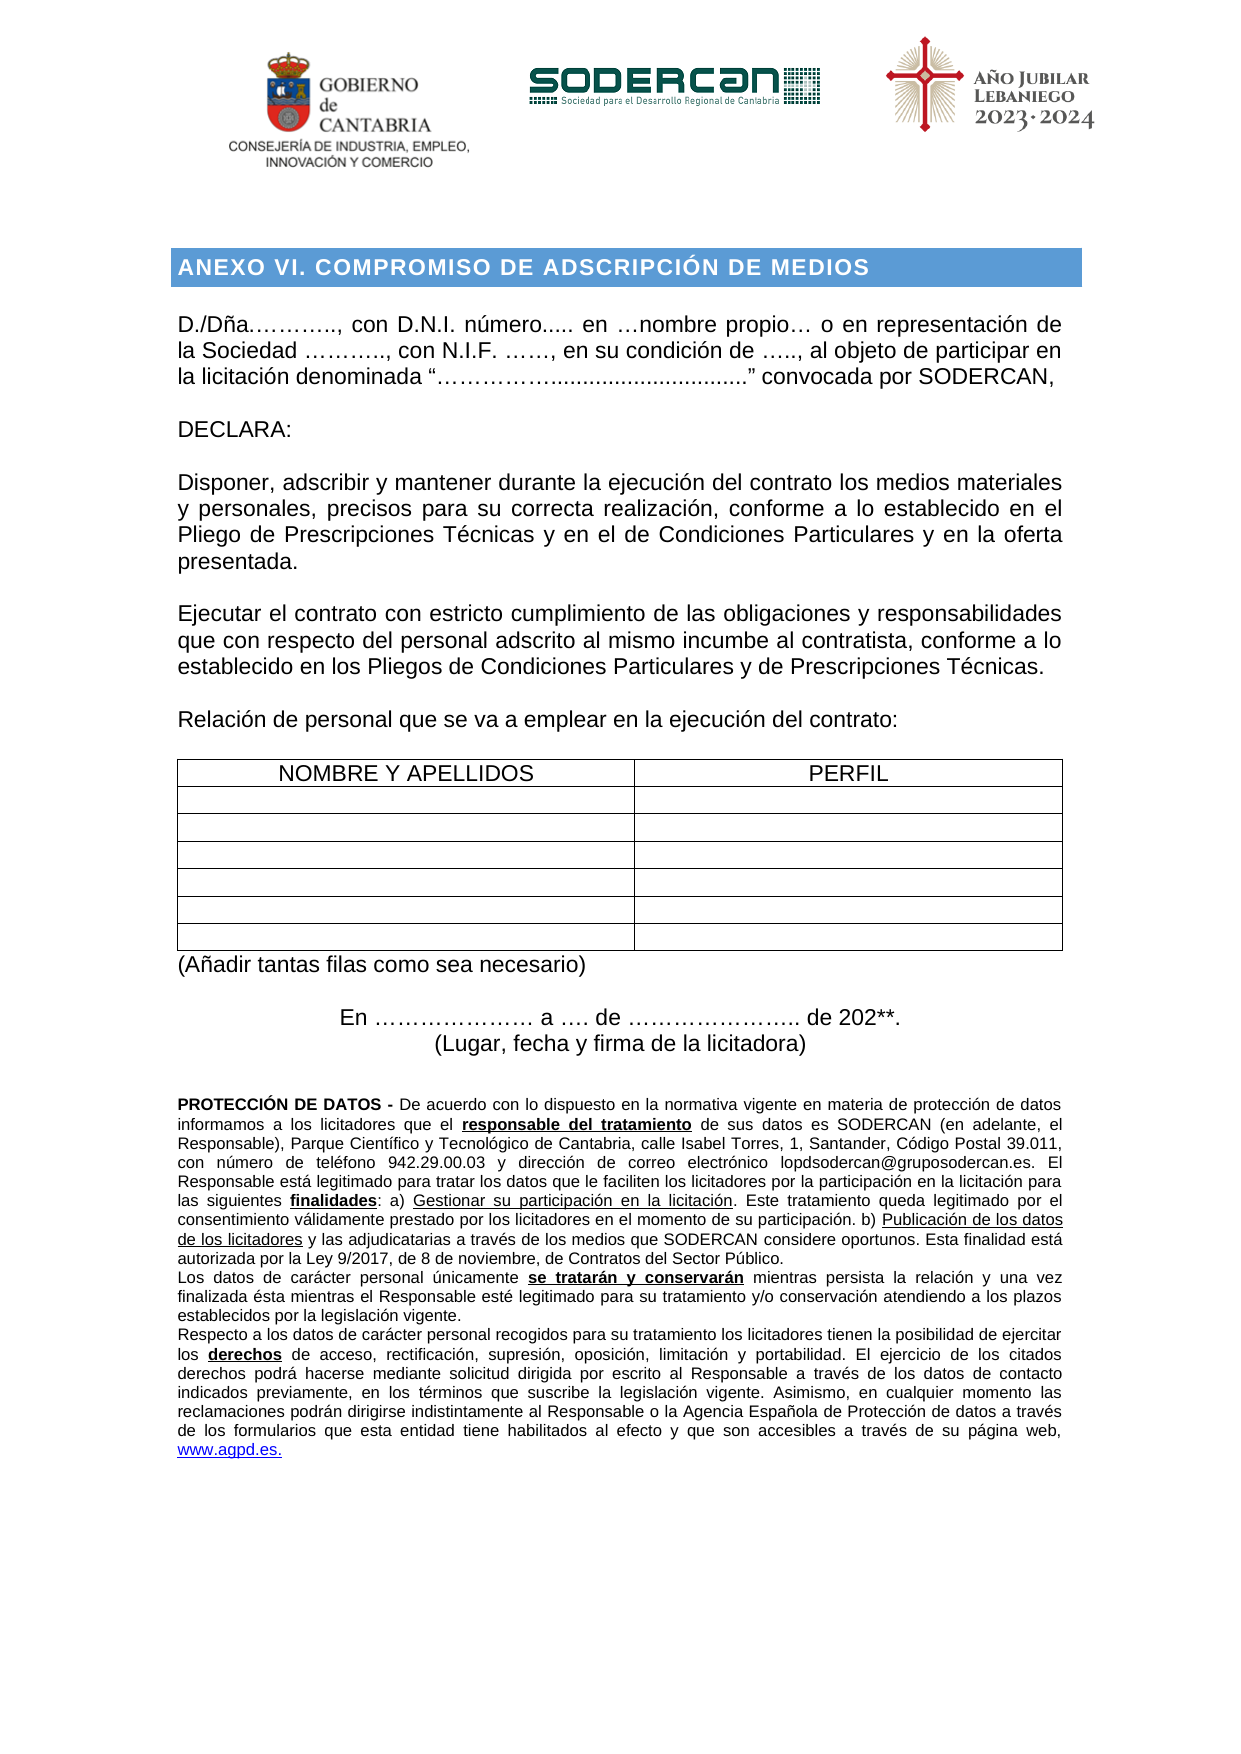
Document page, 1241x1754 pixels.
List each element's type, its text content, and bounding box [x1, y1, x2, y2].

text D./Dña.……….., con D.N.I. número..... en …nombre propio… o en representación de la Sociedad ……….., con N.I.F. ……, en su condición de ….., al objeto de participar en la licitación denominada “……………...............................” convocada por SODERCAN, [177, 311, 1063, 389]
picture [883, 34, 1099, 136]
table_cell [178, 924, 634, 950]
table_cell [178, 787, 634, 813]
picture [225, 48, 473, 171]
table_cell [635, 842, 1062, 868]
text En ………………… a …. de ………………….. de 202**. [177, 1004, 1063, 1030]
table_header PERFIL [635, 760, 1062, 786]
text Anexo VI. COMPROMISO DE ADSCRIPCIÓN DE MEDIOS [177, 254, 1076, 280]
text Disponer, adscribir y mantener durante la ejecución del contrato los medios materiales y personales, precisos para su correcta realización, conforme a lo establecido en el Pliego de Prescripciones Técnicas y en el de Condiciones Particulares y en la oferta presentada. [177, 469, 1063, 574]
table_header NOMBRE Y APELLIDOS [178, 760, 634, 786]
picture [520, 57, 824, 113]
text Respecto a los datos de carácter personal recogidos para su tratamiento los licitadores tienen la posibilidad de ejercitar los derechos de acceso, rectificación, supresión, oposición, limitación y portabilidad. El ejercicio de los citados derechos podrá hacerse mediante solicitud dirigida por escrito al Responsable a través de los datos de contacto indicados previamente, en los términos que suscribe la legislación vigente. Asimismo, en cualquier momento las reclamaciones podrán dirigirse indistintamente al Responsable o la Agencia Española de Protección de datos a través de los formularios que esta entidad tiene habilitados al efecto y que son accesibles a través de su página web, www.agpd.es. [177, 1325, 1063, 1459]
table_cell [635, 869, 1062, 896]
text Los datos de carácter personal únicamente se tratarán y conservarán mientras persista la relación y una vez finalizada ésta mientras el Responsable esté legitimado para su tratamiento y/o conservación atendiendo a los plazos establecidos por la legislación vigente. [177, 1268, 1063, 1325]
text (Lugar, fecha y firma de la licitadora) [177, 1030, 1063, 1057]
table_cell [635, 787, 1062, 813]
table_cell [178, 897, 634, 923]
text PROTECCIÓN DE DATOS - De acuerdo con lo dispuesto en la normativa vigente en materia de protección de datos informamos a los licitadores que el responsable del tratamiento de sus datos es SODERCAN (en adelante, el Responsable), Parque Científico y Tecnológico de Cantabria, calle Isabel Torres, 1, Santander, Código Postal 39.011, con número de teléfono 942.29.00.03 y dirección de correo electrónico lopdsodercan@gruposodercan.es. El Responsable está legitimado para tratar los datos que le faciliten los licitadores por la participación en la licitación para las siguientes finalidades: a) Gestionar su participación en la licitación. Este tratamiento queda legitimado por el consentimiento válidamente prestado por los licitadores en el momento de su participación. b) Publicación de los datos de los licitadores y las adjudicatarias a través de los medios que SODERCAN considere oportunos. Esta finalidad está autorizada por la Ley 9/2017, de 8 de noviembre, de Contratos del Sector Público. [177, 1095, 1063, 1268]
table_cell [178, 842, 634, 868]
table_cell [635, 924, 1062, 950]
text Relación de personal que se va a emplear en la ejecución del contrato: [177, 706, 1063, 732]
text (Añadir tantas filas como sea necesario) [177, 951, 1063, 978]
text Ejecutar el contrato con estricto cumplimiento de las obligaciones y responsabilidades que con respecto del personal adscrito al mismo incumbe al contratista, conforme a lo establecido en los Pliegos de Condiciones Particulares y de Prescripciones Técnicas. [177, 600, 1063, 679]
table_cell [178, 814, 634, 841]
table_cell [635, 897, 1062, 923]
table_cell [635, 814, 1062, 841]
table_cell [178, 869, 634, 896]
text DECLARA: [177, 416, 1063, 442]
